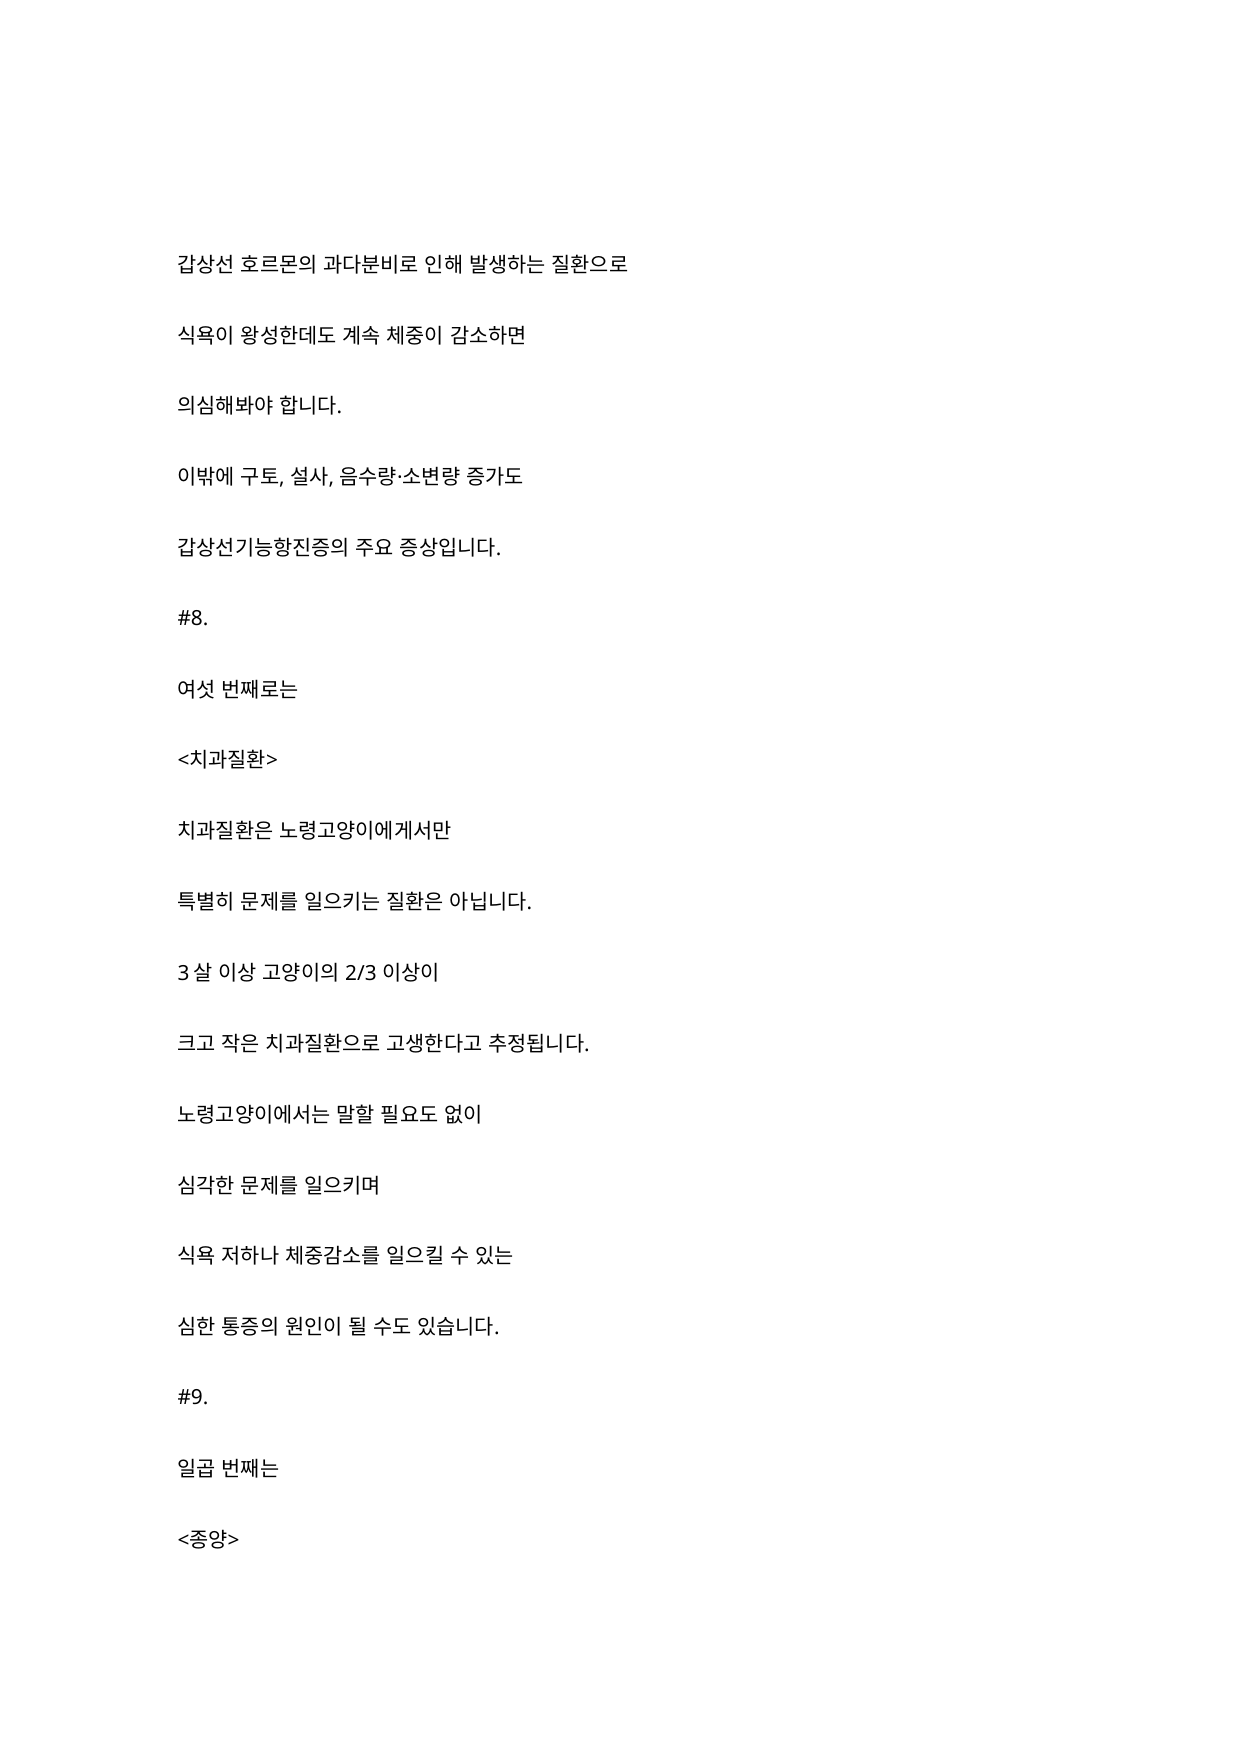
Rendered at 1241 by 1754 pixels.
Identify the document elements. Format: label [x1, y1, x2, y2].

text [177, 210, 1063, 1556]
